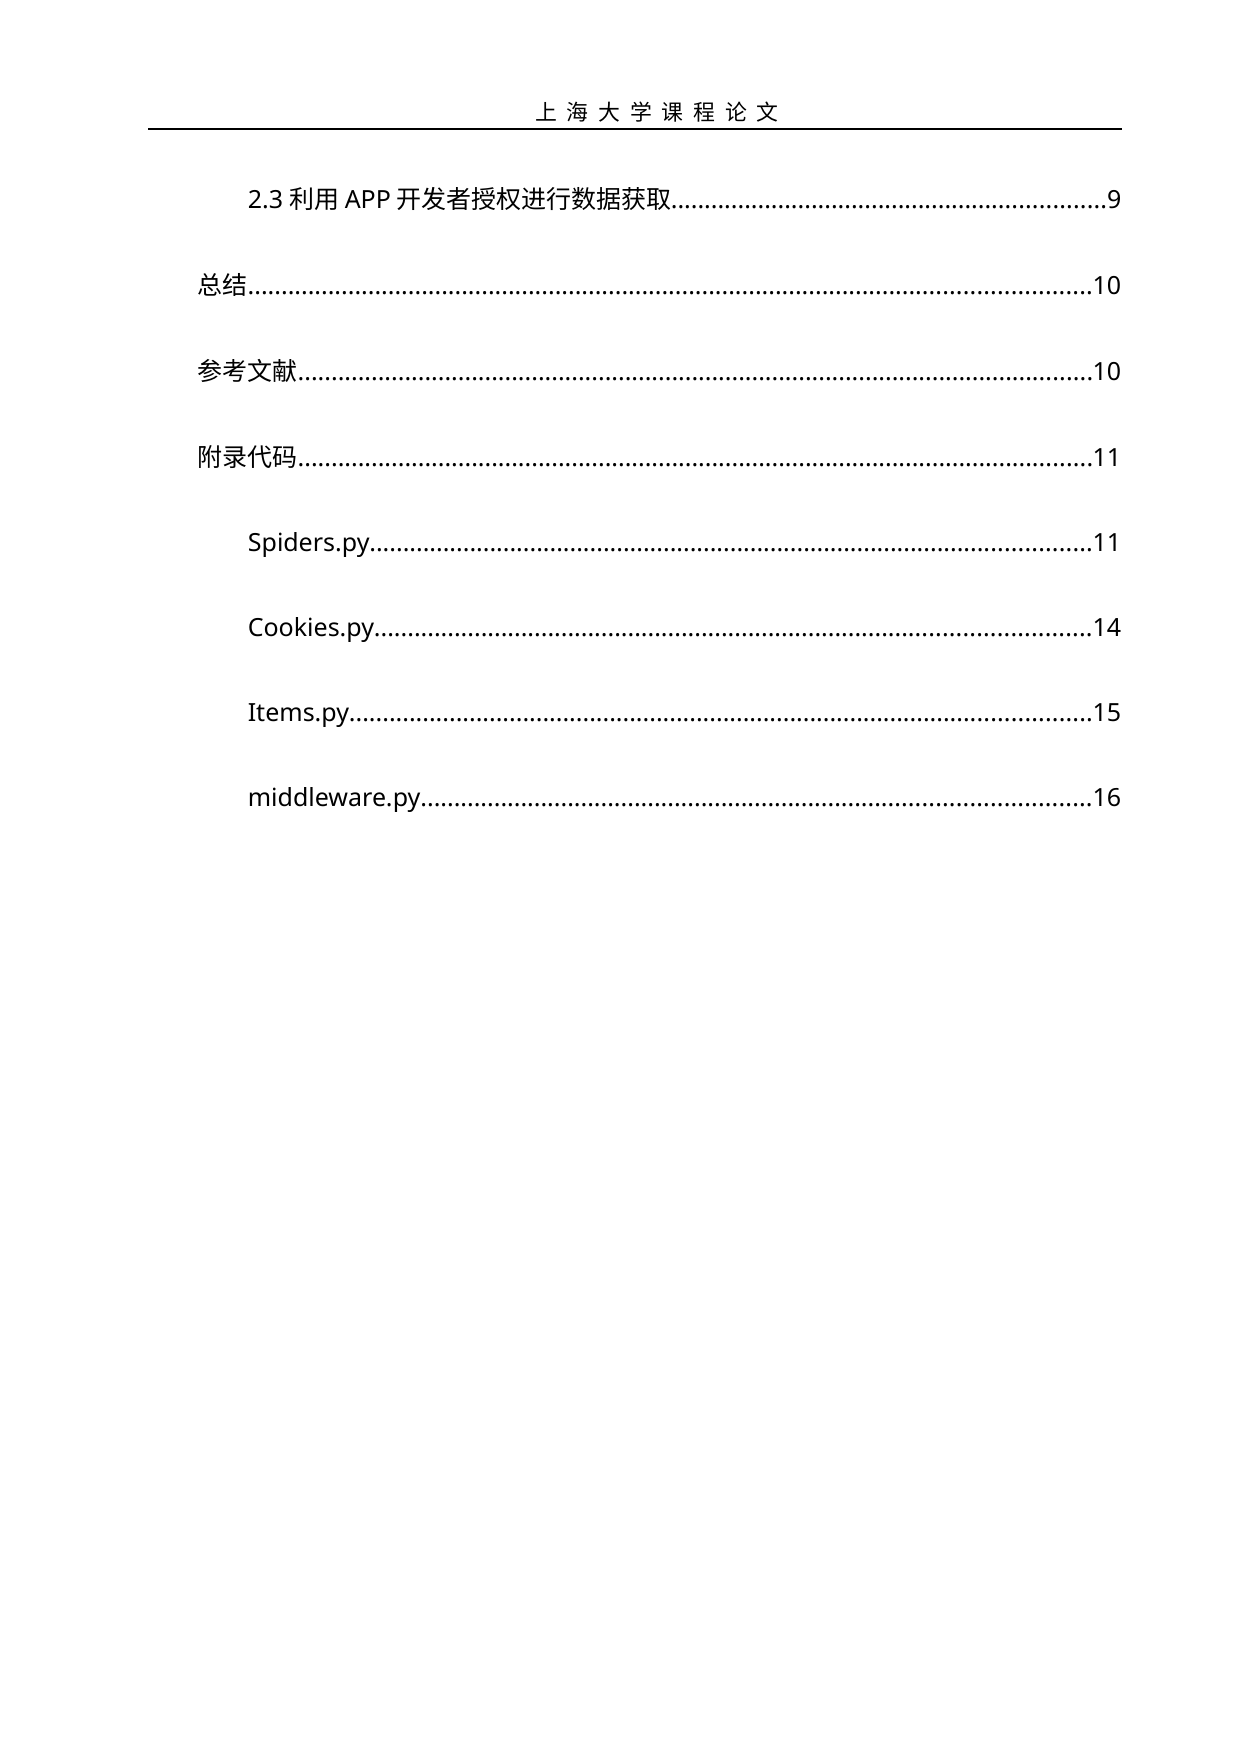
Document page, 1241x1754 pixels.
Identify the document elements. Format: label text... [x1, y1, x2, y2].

text 附录代码 11 [148, 422, 1122, 490]
text 参考文献 10 [148, 336, 1122, 404]
text Items.py 15 [198, 678, 1122, 746]
text Cookies.py 14 [198, 593, 1122, 661]
text Spiders.py 11 [198, 508, 1122, 576]
text 总结 10 [148, 250, 1122, 318]
text 2.3 利用APP开发者授权进行数据获取 9 [198, 164, 1122, 232]
text middleware.py 16 [198, 763, 1122, 831]
